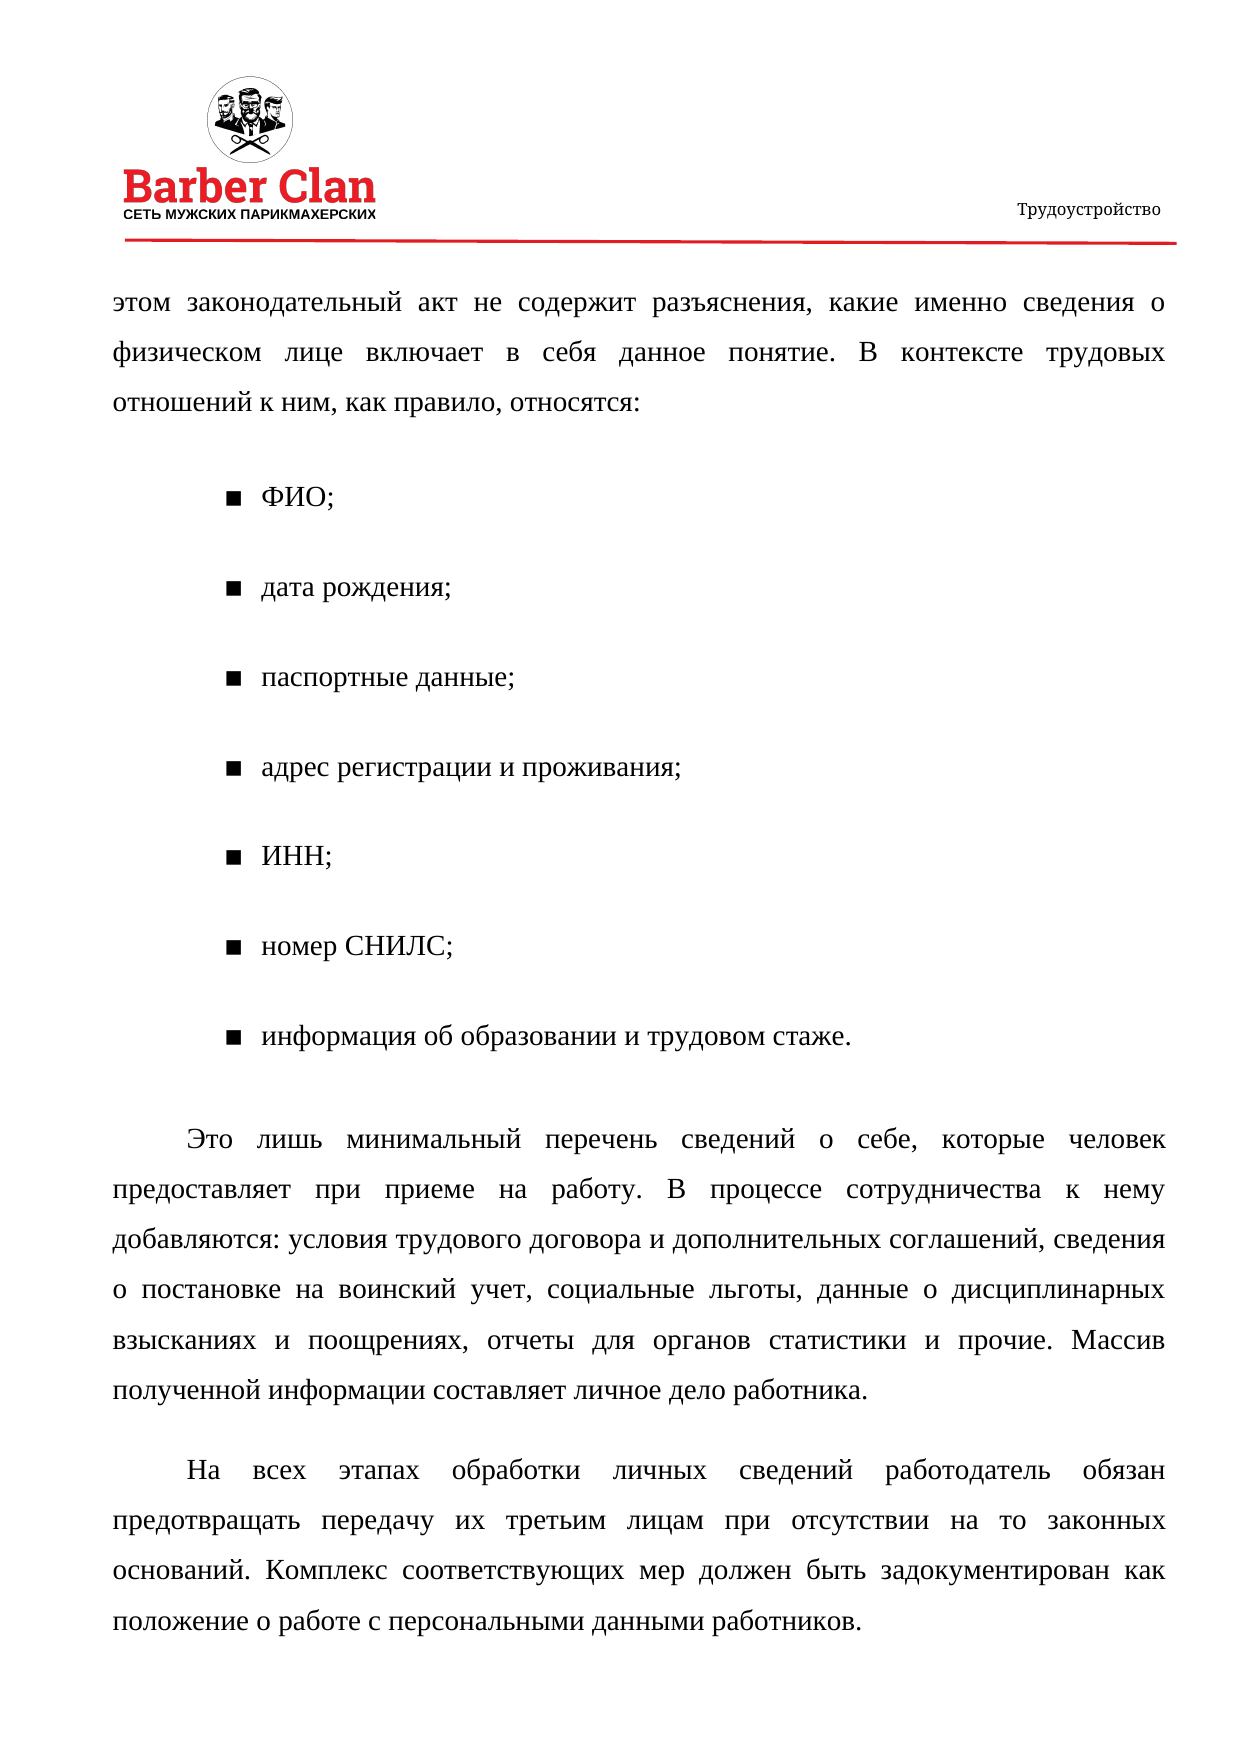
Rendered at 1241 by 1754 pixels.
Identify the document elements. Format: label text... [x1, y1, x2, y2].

list номер СНИЛС; [224, 912, 1167, 972]
text На всех этапах обработки личных сведений работодатель обязан предотвращать передачу их третьим лицам при отсутствии на то законных оснований. Комплекс соответствующих мер должен быть задокументирован как положение о работе с персональными данными работников. [112, 1452, 1167, 1636]
list ФИО; [224, 464, 1167, 523]
list ИНН; [224, 822, 1167, 882]
picture [123, 76, 376, 219]
list адрес регистрации и проживания; [224, 733, 1167, 793]
text Это лишь минимальный перечень сведений о себе, которые человек предоставляет при приеме на работу. В процессе сотрудничества к нему добавляются: условия трудового договора и дополнительных соглашений, сведения о постановке на воинский учет, социальные льготы, данные о дисциплинарных взысканиях и поощрениях, отчеты для органов статистики и прочие. Массив полученной информации составляет личное дело работника. [112, 1121, 1167, 1406]
list информация об образовании и трудовом стаже. [224, 1002, 1167, 1062]
list паспортные данные; [224, 643, 1167, 703]
list дата рождения; [224, 553, 1167, 613]
